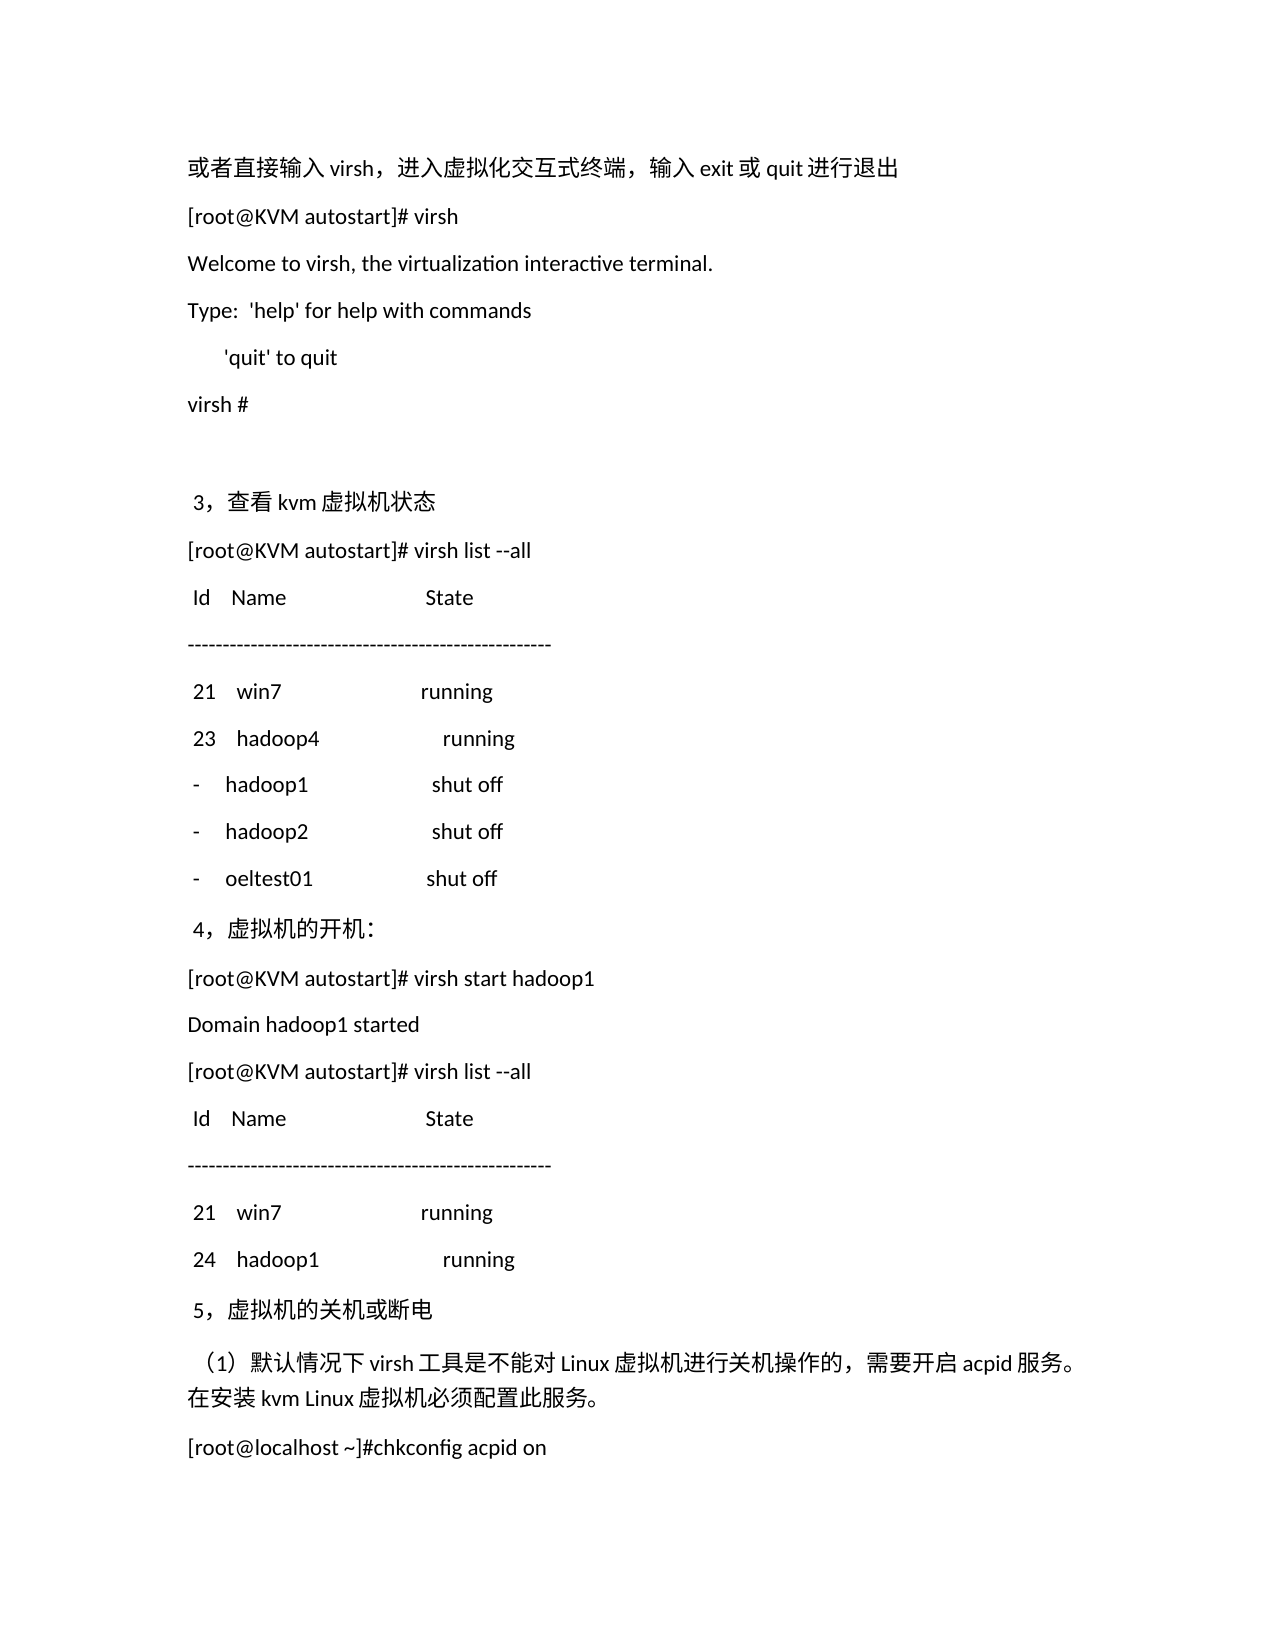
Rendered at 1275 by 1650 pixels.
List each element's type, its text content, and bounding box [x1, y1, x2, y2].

text 23 hadoop4 running [187, 724, 1087, 752]
text 4，虚拟机的开机： [187, 911, 1087, 944]
text [root@KVM autostart]# virsh list --all [187, 1057, 1087, 1086]
text [root@KVM autostart]# virsh start hadoop1 [187, 964, 1087, 992]
text 24 hadoop1 running [187, 1245, 1087, 1273]
text 21 win7 running [187, 1198, 1087, 1226]
text Domain hadoop1 started [187, 1011, 1087, 1039]
text - hadoop1 shut off [187, 771, 1087, 799]
text （1）默认情况下virsh工具是不能对Linux虚拟机进行关机操作的，需要开启acpid服务。在安装kvm Linux虚拟机必须配置此服务。 [187, 1344, 1087, 1413]
text [root@KVM autostart]# virsh [187, 202, 1087, 231]
text 或者直接输入virsh，进入虚拟化交互式终端，输入exit或quit进行退出 [187, 150, 1087, 183]
text 3，查看kvm虚拟机状态 [187, 484, 1087, 517]
text ---------------------------------------------------- [187, 630, 1087, 658]
text - hadoop2 shut off [187, 817, 1087, 846]
text 5，虚拟机的关机或断电 [187, 1292, 1087, 1325]
text virsh # [187, 390, 1087, 418]
text Id Name State [187, 1104, 1087, 1132]
text [root@KVM autostart]# virsh list --all [187, 536, 1087, 564]
text 'quit' to quit [187, 343, 1087, 371]
text Welcome to virsh, the virtualization interactive terminal. [187, 249, 1087, 277]
text - oeltest01 shut off [187, 864, 1087, 892]
text [root@localhost ~]#chkconfig acpid on [187, 1433, 1087, 1461]
text Id Name State [187, 583, 1087, 611]
text ---------------------------------------------------- [187, 1151, 1087, 1179]
text Type: 'help' for help with commands [187, 296, 1087, 324]
text 21 win7 running [187, 677, 1087, 705]
